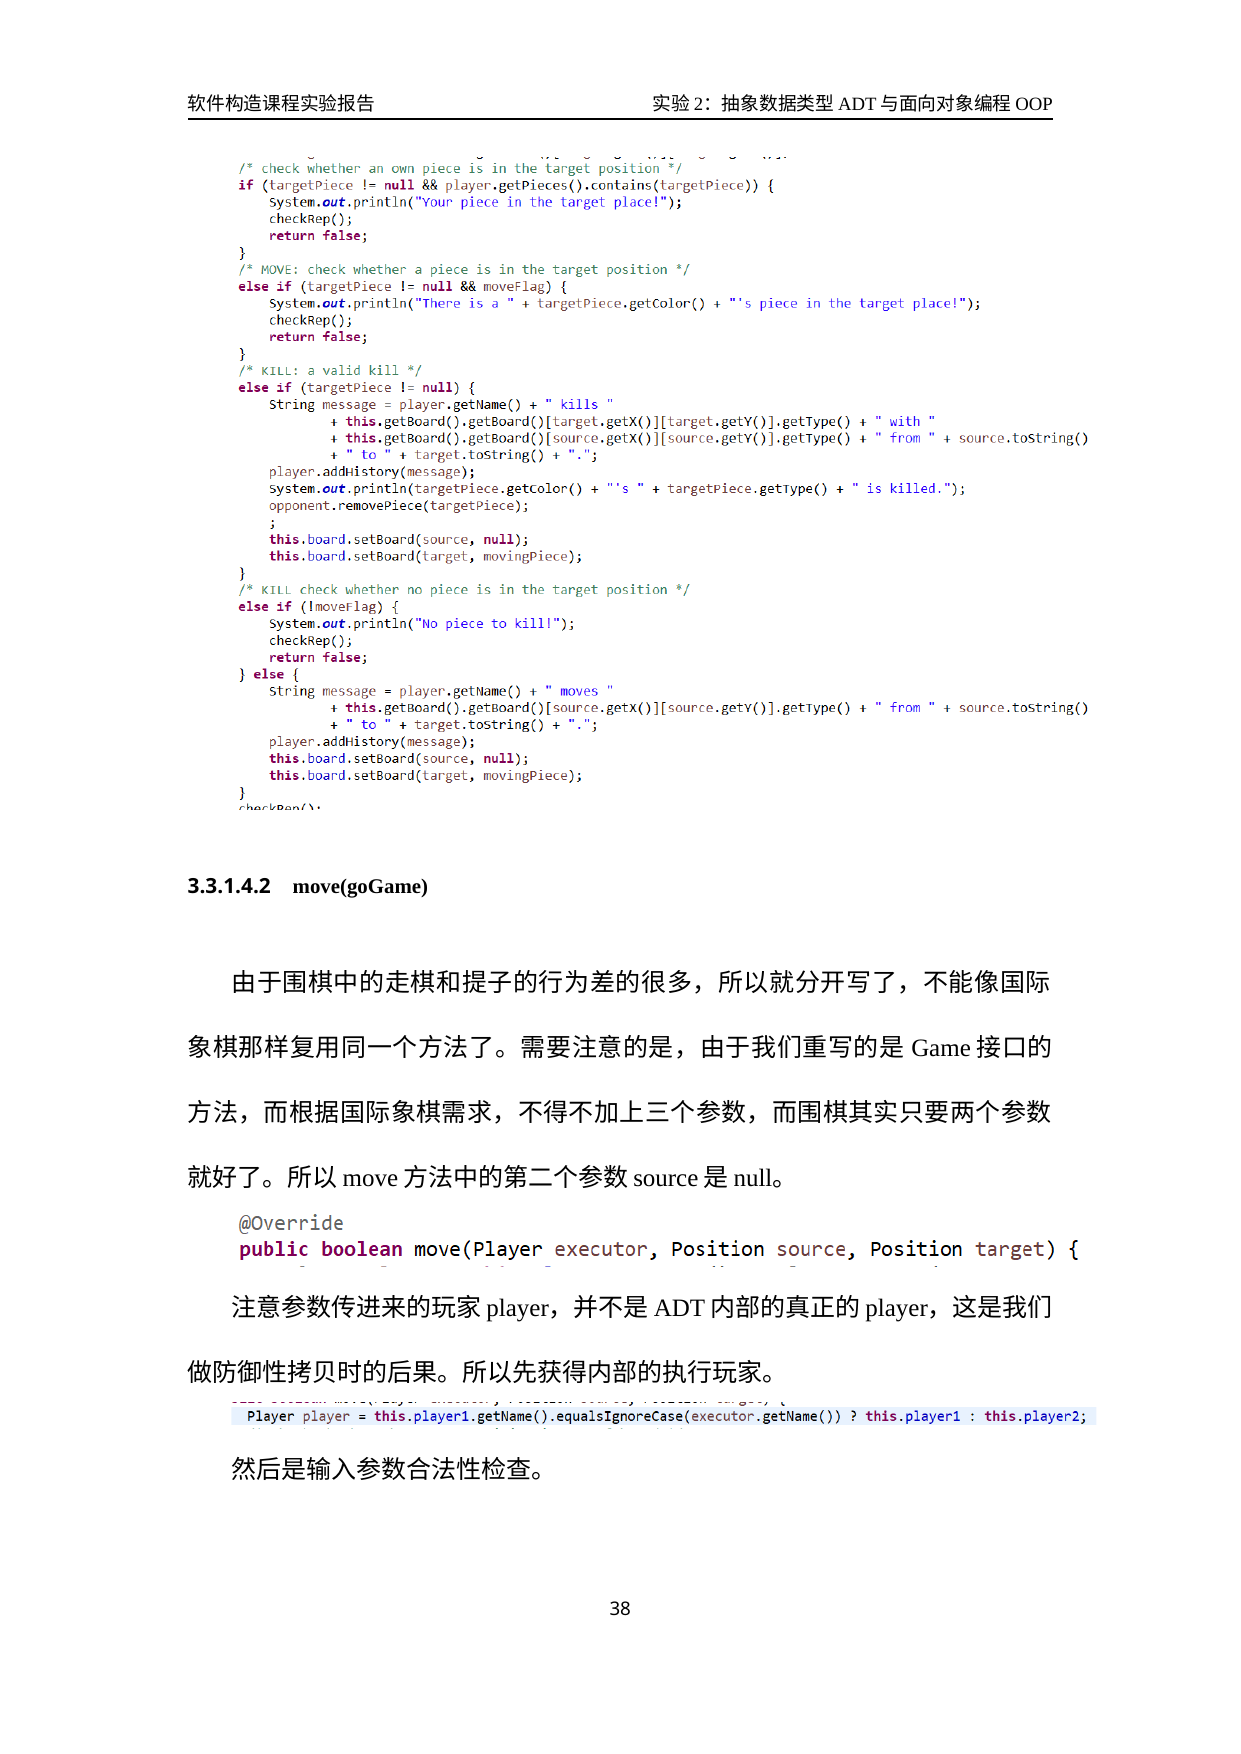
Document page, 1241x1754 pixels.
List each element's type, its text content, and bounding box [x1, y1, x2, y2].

picture [231, 157, 1097, 810]
subtitle move(goGame) [187, 869, 1053, 902]
text 注意参数传进来的玩家player，并不是ADT内部的真正的player，这是我们做防御性拷贝时的后果。所以先获得内部的执行玩家。 [187, 1273, 1053, 1403]
picture [231, 1402, 1097, 1429]
picture [231, 1207, 1097, 1267]
text 由于围棋中的走棋和提子的行为差的很多，所以就分开写了，不能像国际象棋那样复用同一个方法了。需要注意的是，由于我们重写的是Game接口的方法，而根据国际象棋需求，不得不加上三个参数，而围棋其实只要两个参数就好了。所以move方法中的第二个参数source是null。 [187, 948, 1053, 1208]
text 然后是输入参数合法性检查。 [187, 1435, 1053, 1500]
